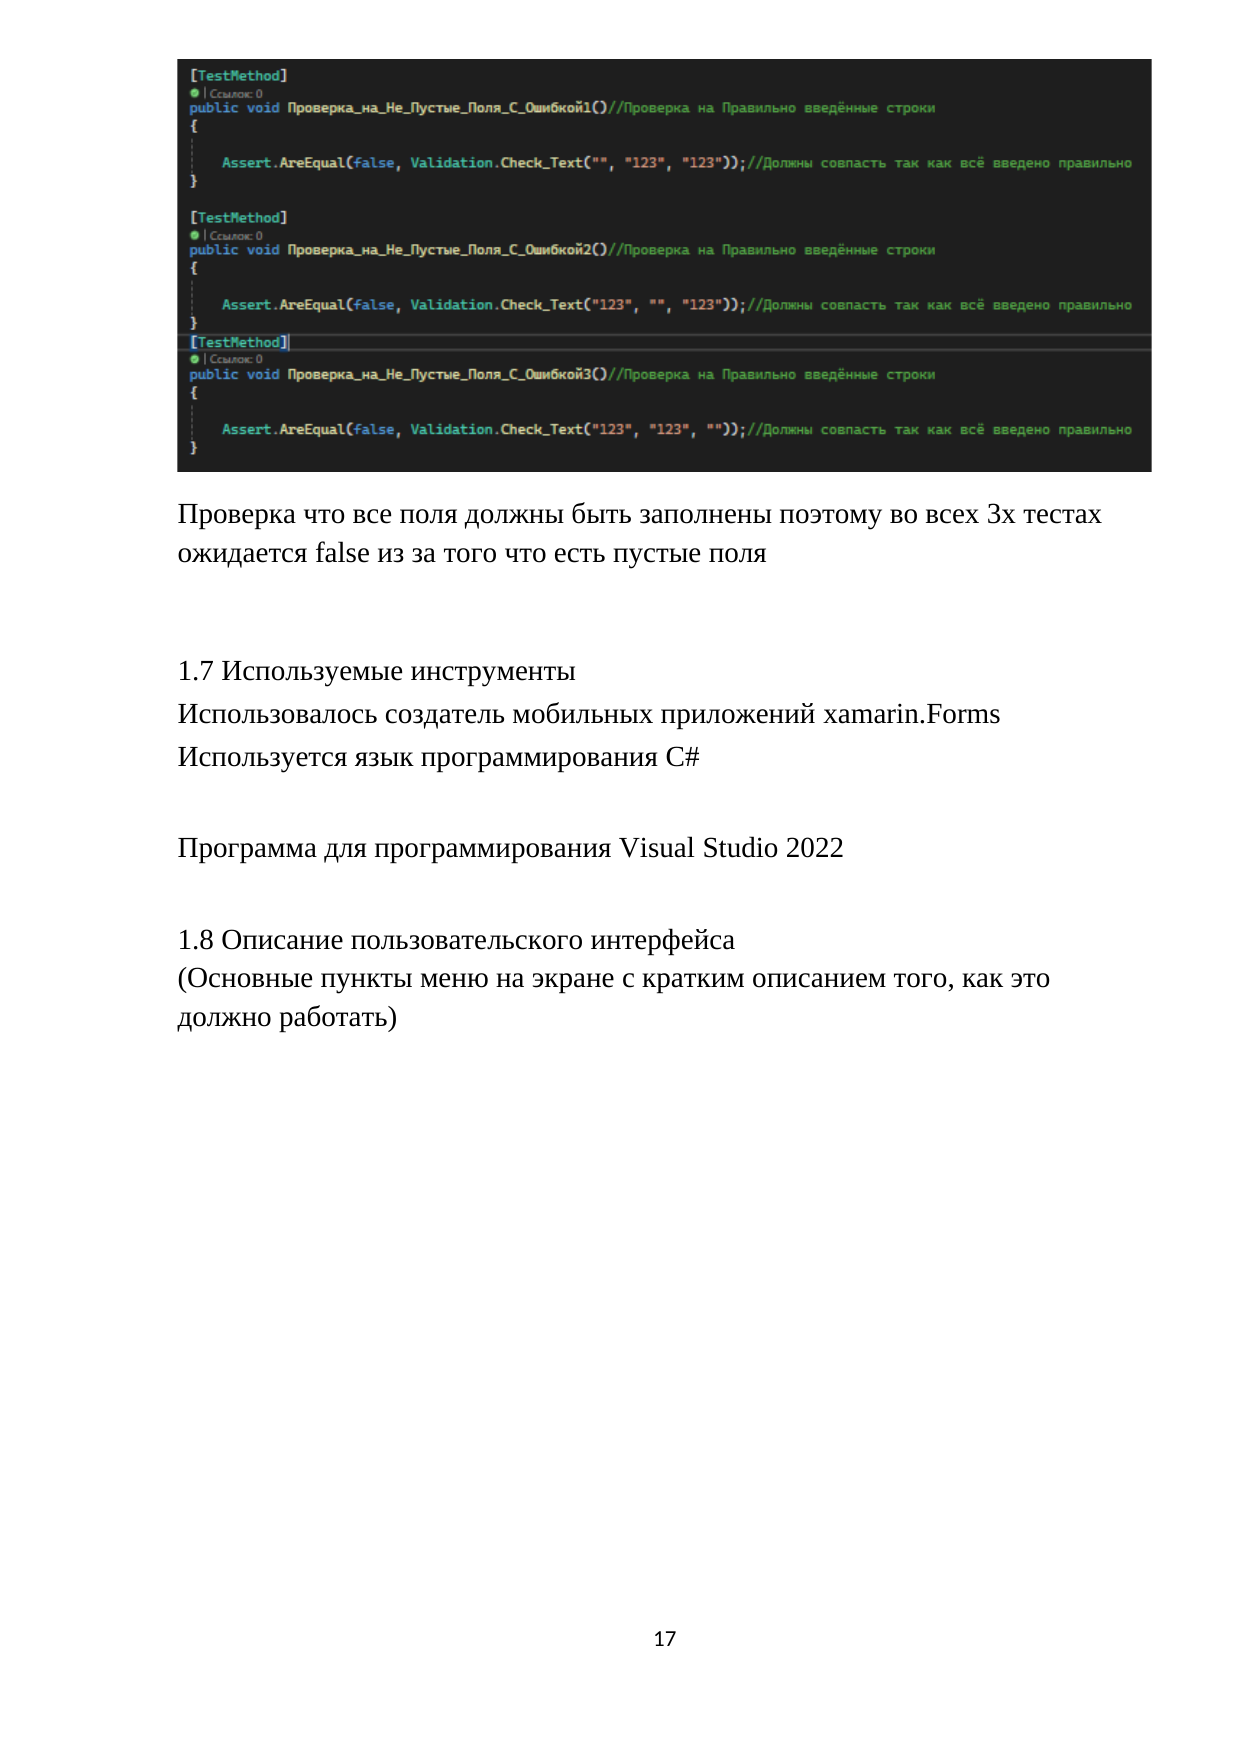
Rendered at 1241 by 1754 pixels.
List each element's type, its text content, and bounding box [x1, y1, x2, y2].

text (Основные пункты меню на экране с кратким описанием того, как это должно работать) [177, 961, 1152, 1033]
picture [177, 59, 1152, 472]
subtitle 1.8 Описание пользовательского интерфейса [177, 922, 1152, 956]
subtitle Использовалось создатель мобильных приложений xamarin.Forms [177, 696, 1152, 730]
text Проверка что все поля должны быть заполнены поэтому во всех 3х тестах ожидается false из за того что есть пустые поля [177, 496, 1152, 568]
subtitle Программа для программирования Visual Studio 2022 [177, 831, 1152, 864]
subtitle 1.7 Используемые инструменты [177, 653, 1152, 687]
subtitle Используется язык программирования C# [177, 739, 1152, 772]
